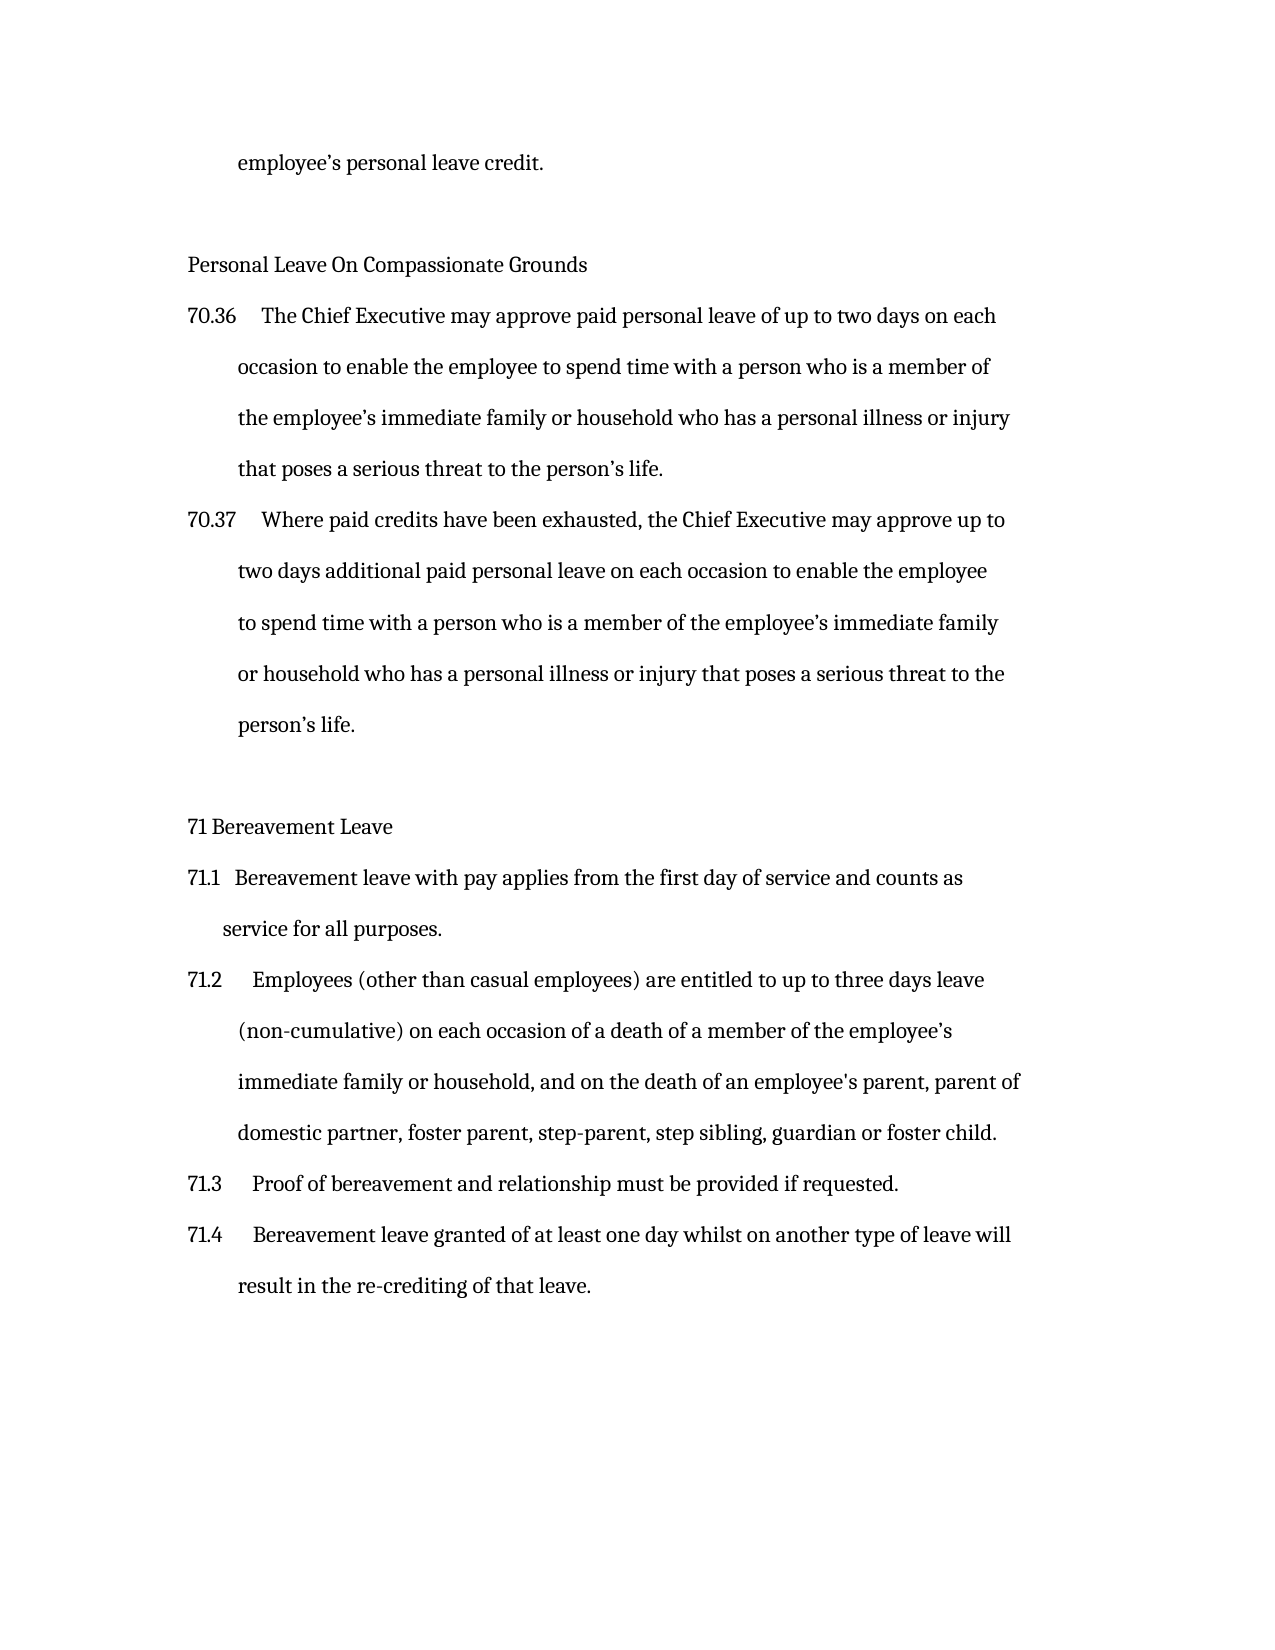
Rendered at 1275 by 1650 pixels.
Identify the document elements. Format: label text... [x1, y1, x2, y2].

text employee’s personal leave credit. [187, 150, 1087, 176]
text 71 Bereavement Leave [187, 813, 1087, 840]
text 71.2 Employees (other than casual employees) are entitled to up to three days leave [187, 967, 1087, 993]
text 71.1 Bereavement leave with pay applies from the first day of service and counts as [187, 864, 1087, 891]
text (non-cumulative) on each occasion of a death of a member of the employee’s [187, 1018, 1087, 1044]
text 70.36 The Chief Executive may approve paid personal leave of up to two days on each [187, 303, 1087, 329]
text service for all purposes. [187, 916, 1087, 942]
text person’s life. [187, 711, 1087, 738]
text 70.37 Where paid credits have been exhausted, the Chief Executive may approve up to [187, 507, 1087, 534]
text result in the re-crediting of that leave. [187, 1273, 1087, 1299]
text Personal Leave On Compassionate Grounds [187, 252, 1087, 278]
text two days additional paid personal leave on each occasion to enable the employee [187, 558, 1087, 585]
text occasion to enable the employee to spend time with a person who is a member of [187, 354, 1087, 381]
text domestic partner, foster parent, step-parent, step sibling, guardian or foster child. [187, 1120, 1087, 1146]
text or household who has a personal illness or injury that poses a serious threat to the [187, 660, 1087, 687]
text that poses a serious threat to the person’s life. [187, 456, 1087, 483]
text 71.3 Proof of bereavement and relationship must be provided if requested. [187, 1171, 1087, 1197]
text to spend time with a person who is a member of the employee’s immediate family [187, 609, 1087, 636]
text the employee’s immediate family or household who has a personal illness or injury [187, 405, 1087, 432]
text 71.4 Bereavement leave granted of at least one day whilst on another type of leave will [187, 1222, 1087, 1248]
text immediate family or household, and on the death of an employee's parent, parent of [187, 1069, 1087, 1095]
